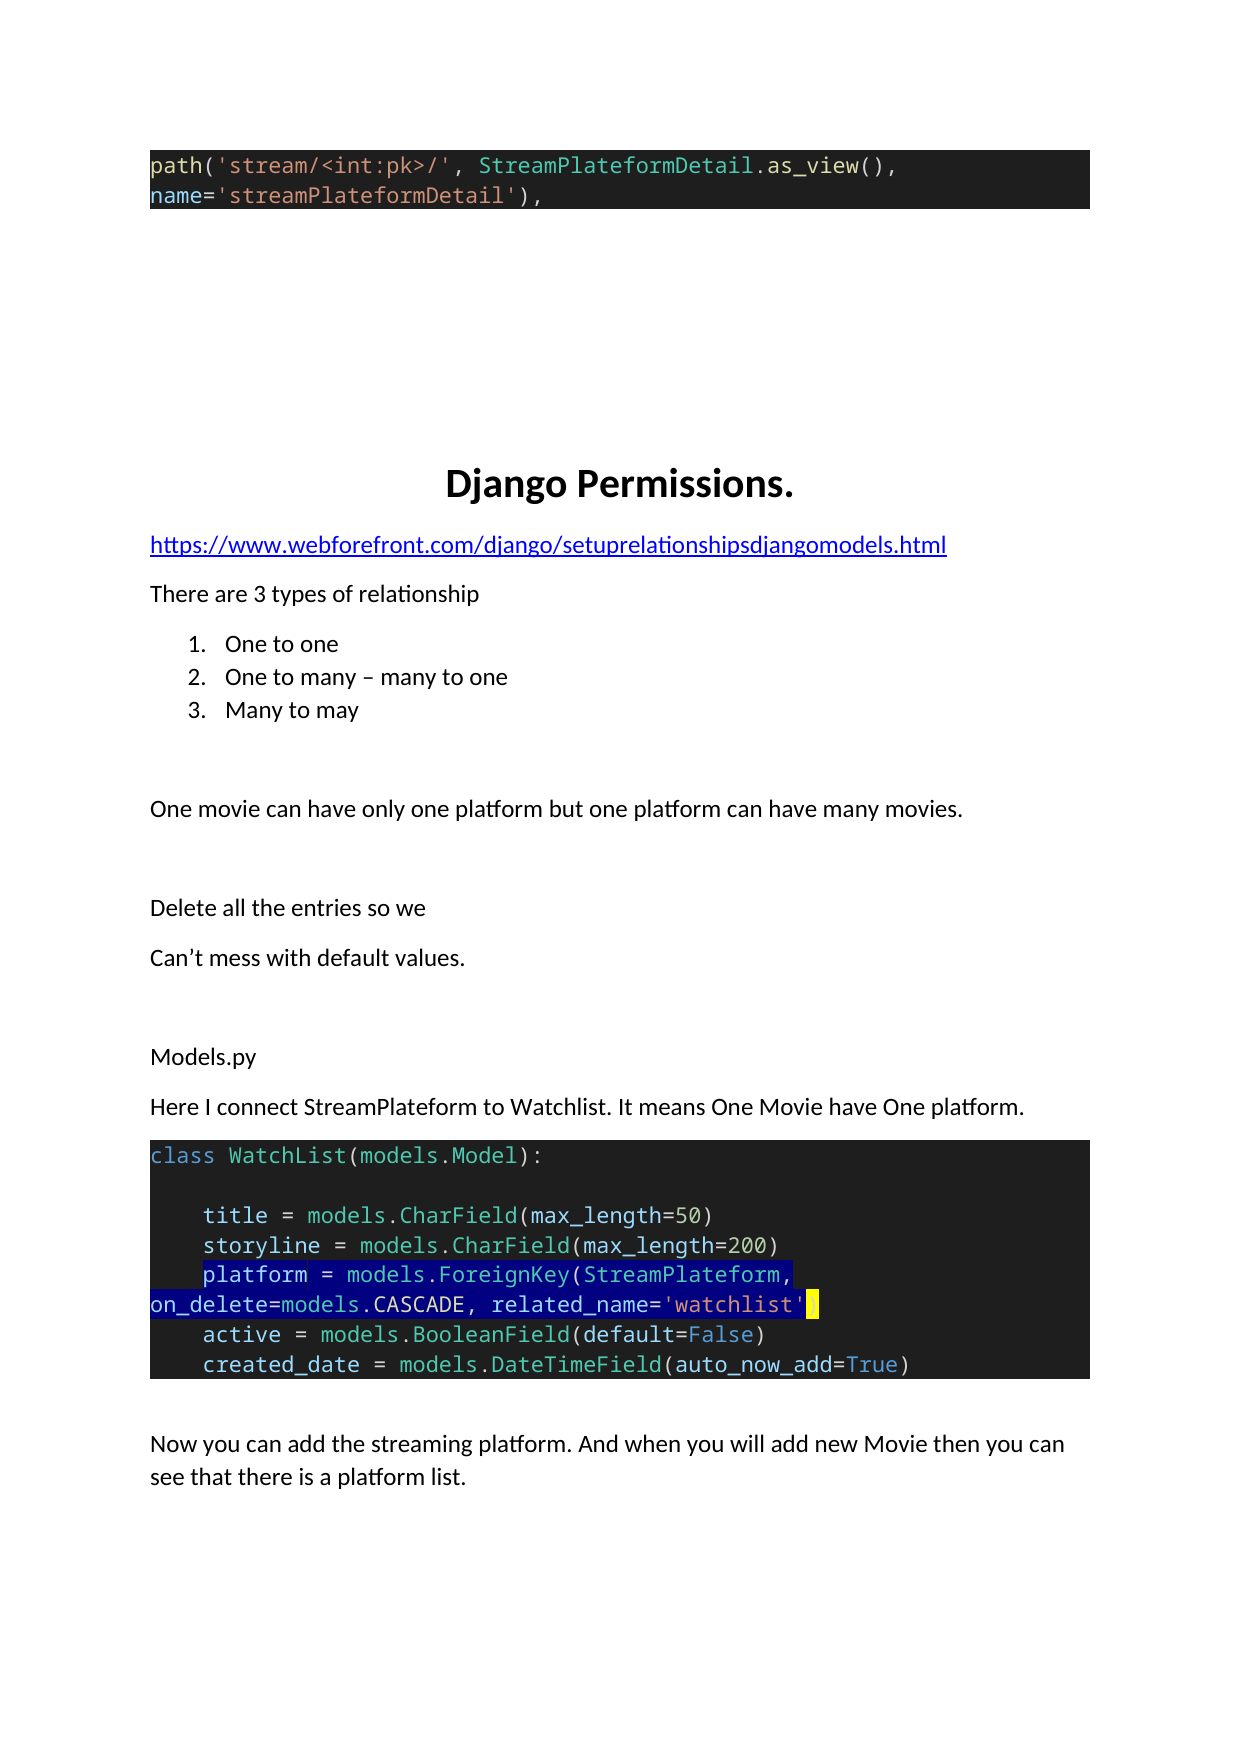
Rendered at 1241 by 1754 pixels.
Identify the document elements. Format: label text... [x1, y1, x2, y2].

list One to many – many to one [187, 661, 1090, 692]
text active = models.BooleanField(default=False) [150, 1319, 1090, 1349]
text title = models.CharField(max_length=50) [150, 1200, 1090, 1230]
text Django Permissions. [150, 457, 1090, 508]
list One to one [187, 628, 1090, 659]
text storyline = models.CharField(max_length=200) [150, 1230, 1090, 1259]
text There are 3 types of relationship [150, 579, 1090, 609]
list Many to may [187, 694, 1090, 724]
text path('stream/<int:pk>/', StreamPlateformDetail.as_view(), name='streamPlateformDetail'), [150, 150, 1090, 209]
text Here I connect StreamPlateform to Watchlist. It means One Movie have One platform. [150, 1091, 1090, 1121]
text One movie can have only one platform but one platform can have many movies. [150, 793, 1090, 824]
text created_date = models.DateTimeField(auto_now_add=True) [150, 1349, 1090, 1379]
text Can’t mess with default values. [150, 942, 1090, 972]
text Now you can add the streaming platform. And when you will add new Movie then you can see that there is a platform list. [150, 1428, 1090, 1492]
text https://www.webforefront.com/django/setuprelationshipsdjangomodels.html [150, 529, 1090, 559]
text Delete all the entries so we [150, 892, 1090, 923]
text platform = models.ForeignKey(StreamPlateform, on_delete=models.CASCADE, related_name='watchlist') [150, 1259, 1090, 1319]
text class WatchList(models.Model): [150, 1140, 1090, 1170]
text Models.py [150, 1041, 1090, 1072]
